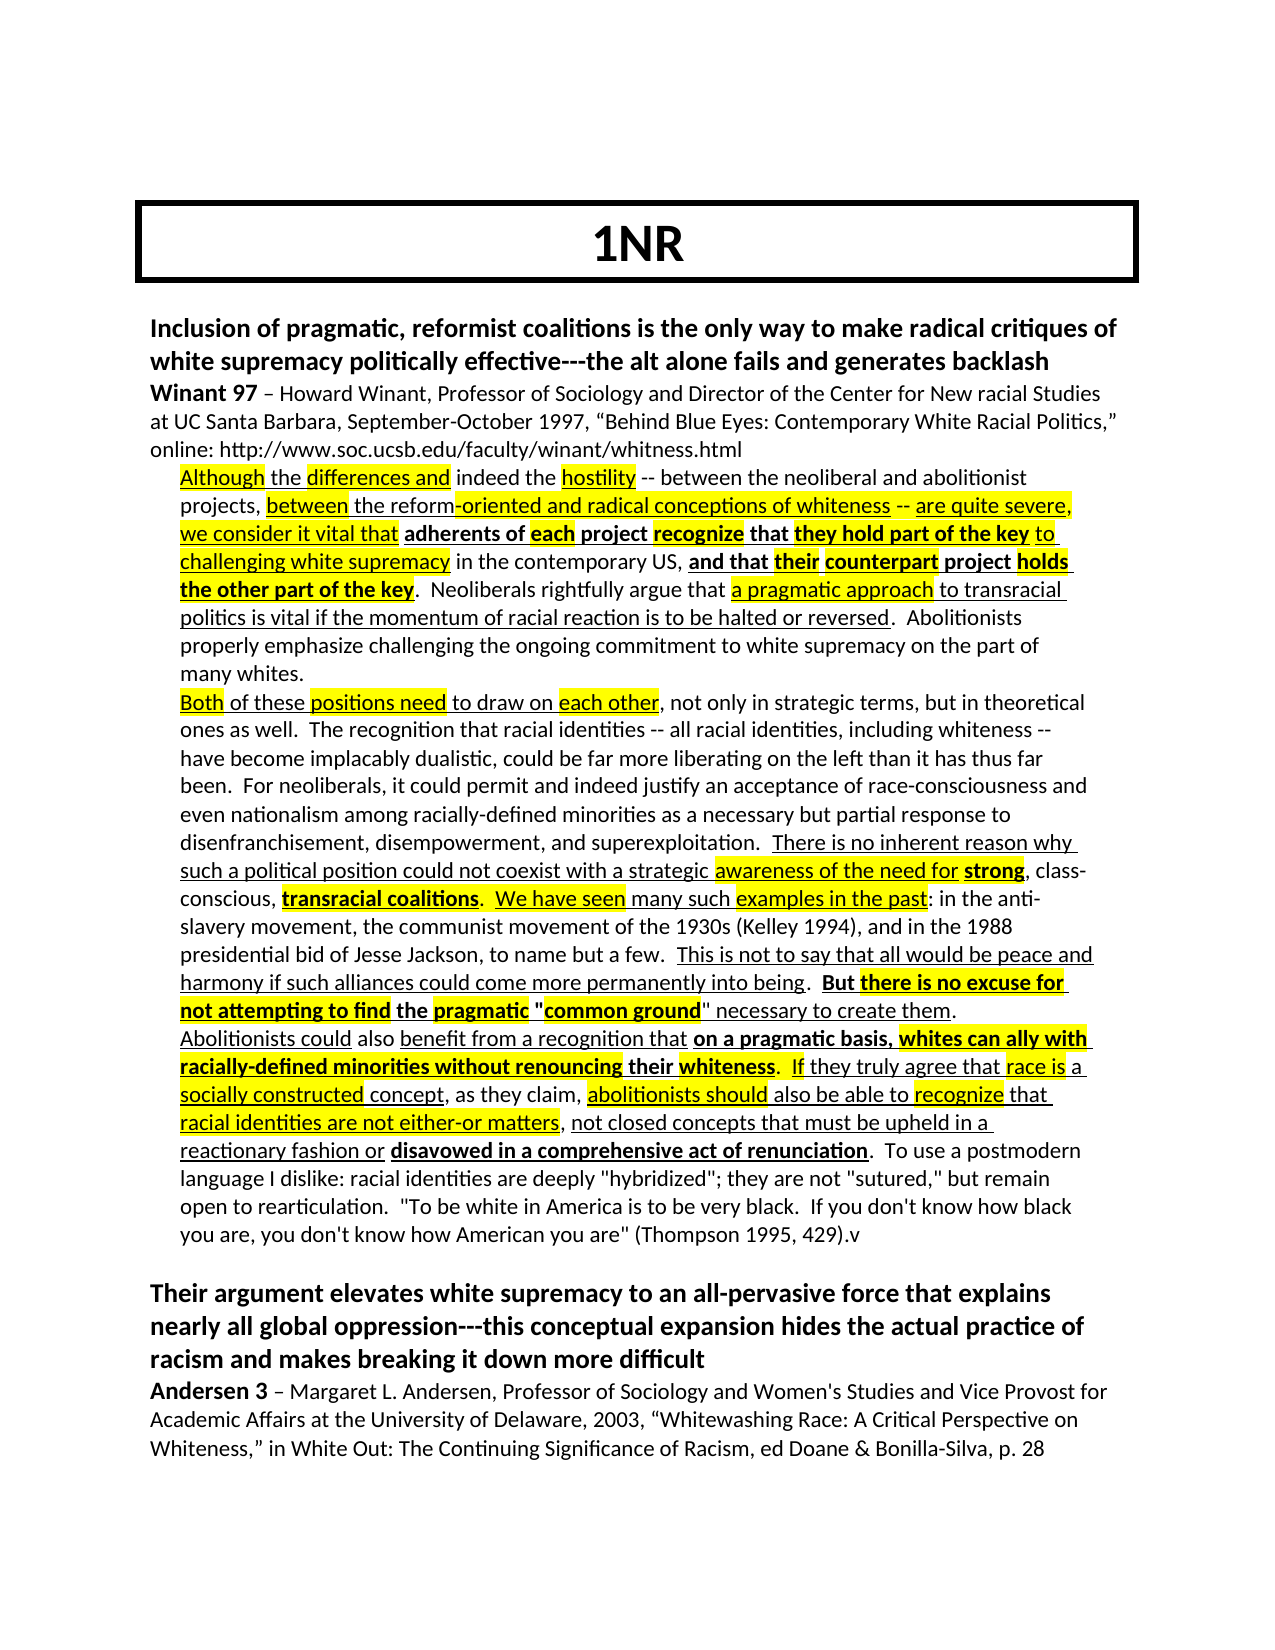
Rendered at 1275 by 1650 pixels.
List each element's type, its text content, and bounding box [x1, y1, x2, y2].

text Their argument elevates white supremacy to an all-pervasive force that explains nearly all global oppression---this conceptual expansion hides the actual practice of racism and makes breaking it down more difficult [150, 1276, 1125, 1375]
text Abolitionists could also benefit from a recognition that on a pragmatic basis, whites can ally with racially-defined minorities without renouncing their whiteness. If they truly agree that race is a socially constructed concept, as they claim, abolitionists should also be able to recognize that racial identities are not either-or matters, not closed concepts that must be upheld in a reactionary fashion or disavowed in a comprehensive act of renunciation. To use a postmodern language I dislike: racial identities are deeply "hybridized"; they are not "sutured," but remain open to rearticulation. "To be white in America is to be very black. If you don't know how black you are, you don't know how American you are" (Thompson 1995, 429).v [180, 1024, 1095, 1248]
text Winant 97 – Howard Winant, Professor of Sociology and Director of the Center for New racial Studies at UC Santa Barbara, September-October 1997, “Behind Blue Eyes: Contemporary White Racial Politics,” online: http://www.soc.ucsb.edu/faculty/winant/whitness.html [150, 377, 1125, 463]
subtitle 1NR [142, 206, 1133, 277]
text Both of these positions need to draw on each other, not only in strategic terms, but in theoretical ones as well. The recognition that racial identities -- all racial identities, including whiteness -- have become implacably dualistic, could be far more liberating on the left than it has thus far been. For neoliberals, it could permit and indeed justify an acceptance of race-consciousness and even nationalism among racially-defined minorities as a necessary but partial response to disenfranchisement, disempowerment, and superexploitation. There is no inherent reason why such a political position could not coexist with a strategic awareness of the need for strong, class-conscious, transracial coalitions. We have seen many such examples in the past: in the anti-slavery movement, the communist movement of the 1930s (Kelley 1994), and in the 1988 presidential bid of Jesse Jackson, to name but a few. This is not to say that all would be peace and harmony if such alliances could come more permanently into being. But there is no excuse for not attempting to find the pragmatic "common ground" necessary to create them. [180, 688, 1095, 1024]
text Andersen 3 – Margaret L. Andersen, Professor of Sociology and Women's Studies and Vice Provost for Academic Affairs at the University of Delaware, 2003, “Whitewashing Race: A Critical Perspective on Whiteness,” in White Out: The Continuing Significance of Racism, ed Doane & Bonilla-Silva, p. 28 [150, 1375, 1125, 1462]
text Inclusion of pragmatic, reformist coalitions is the only way to make radical critiques of white supremacy politically effective---the alt alone fails and generates backlash [150, 311, 1125, 377]
text Although the differences and indeed the hostility -- between the neoliberal and abolitionist projects, between the reform-oriented and radical conceptions of whiteness -- are quite severe, we consider it vital that adherents of each project recognize that they hold part of the key to challenging white supremacy in the contemporary US, and that their counterpart project holds the other part of the key. Neoliberals rightfully argue that a pragmatic approach to transracial politics is vital if the momentum of racial reaction is to be halted or reversed. Abolitionists properly emphasize challenging the ongoing commitment to white supremacy on the part of many whites. [180, 463, 1095, 688]
